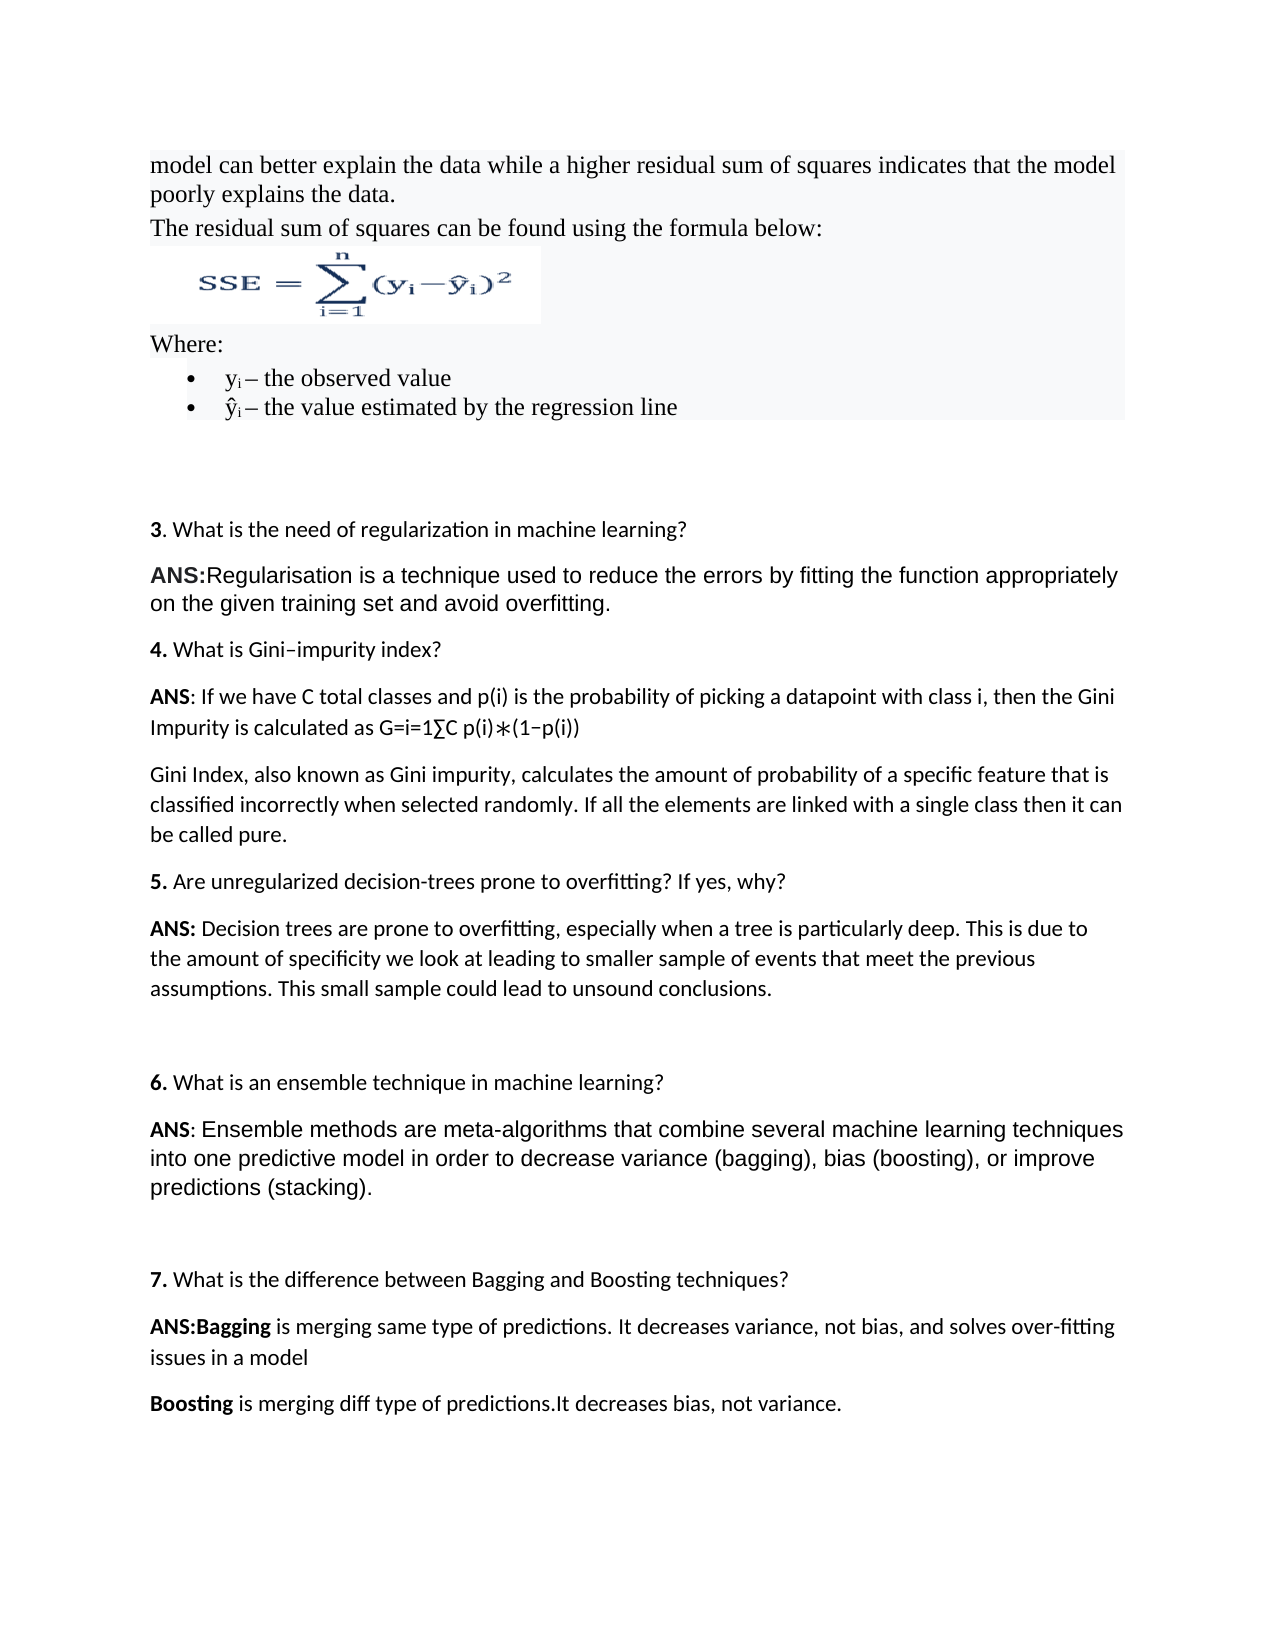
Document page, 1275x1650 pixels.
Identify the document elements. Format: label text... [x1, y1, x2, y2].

text 5. Are unregularized decision-trees prone to overfitting? If yes, why? [150, 867, 1125, 895]
text ANS:Regularisation is a technique used to reduce the errors by fitting the function appropriately on the given training set and avoid overfitting. [150, 562, 1125, 617]
text Gini Index, also known as Gini impurity, calculates the amount of probability of a specific feature that is classified incorrectly when selected randomly. If all the elements are linked with a single class then it can be called pure. [150, 760, 1125, 848]
text 6. What is an ensemble technique in machine learning? [150, 1068, 1125, 1096]
picture [150, 246, 541, 324]
text 4. What is Gini–impurity index? [150, 635, 1125, 663]
text ANS: Decision trees are prone to overfitting, especially when a tree is particularly deep. This is due to the amount of specificity we look at leading to smaller sample of events that meet the previous assumptions. This small sample could lead to unsound conclusions. [150, 914, 1125, 1002]
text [150, 150, 1125, 207]
text 7. What is the difference between Bagging and Boosting techniques? [150, 1266, 1125, 1293]
list yi – the observed value [187, 363, 1125, 392]
text Boosting is merging diff type of predictions.It decreases bias, not variance. [150, 1389, 1125, 1417]
text ANS: If we have C total classes and p(i) is the probability of picking a datapoint with class i, then the Gini Impurity is calculated as G=i=1∑C p(i)∗(1−p(i)) [150, 682, 1125, 741]
text ANS:Bagging is merging same type of predictions. It decreases variance, not bias, and solves over-fitting issues in a model [150, 1312, 1125, 1371]
text Where: [150, 329, 1125, 358]
text 3. What is the need of regularization in machine learning? [150, 515, 1125, 543]
list ŷi – the value estimated by the regression line [187, 392, 1125, 420]
text ANS: Ensemble methods are meta-algorithms that combine several machine learning techniques into one predictive model in order to decrease variance (bagging), bias (boosting), or improve predictions (stacking). [150, 1115, 1125, 1200]
text The residual sum of squares can be found using the formula below: [150, 213, 1125, 241]
